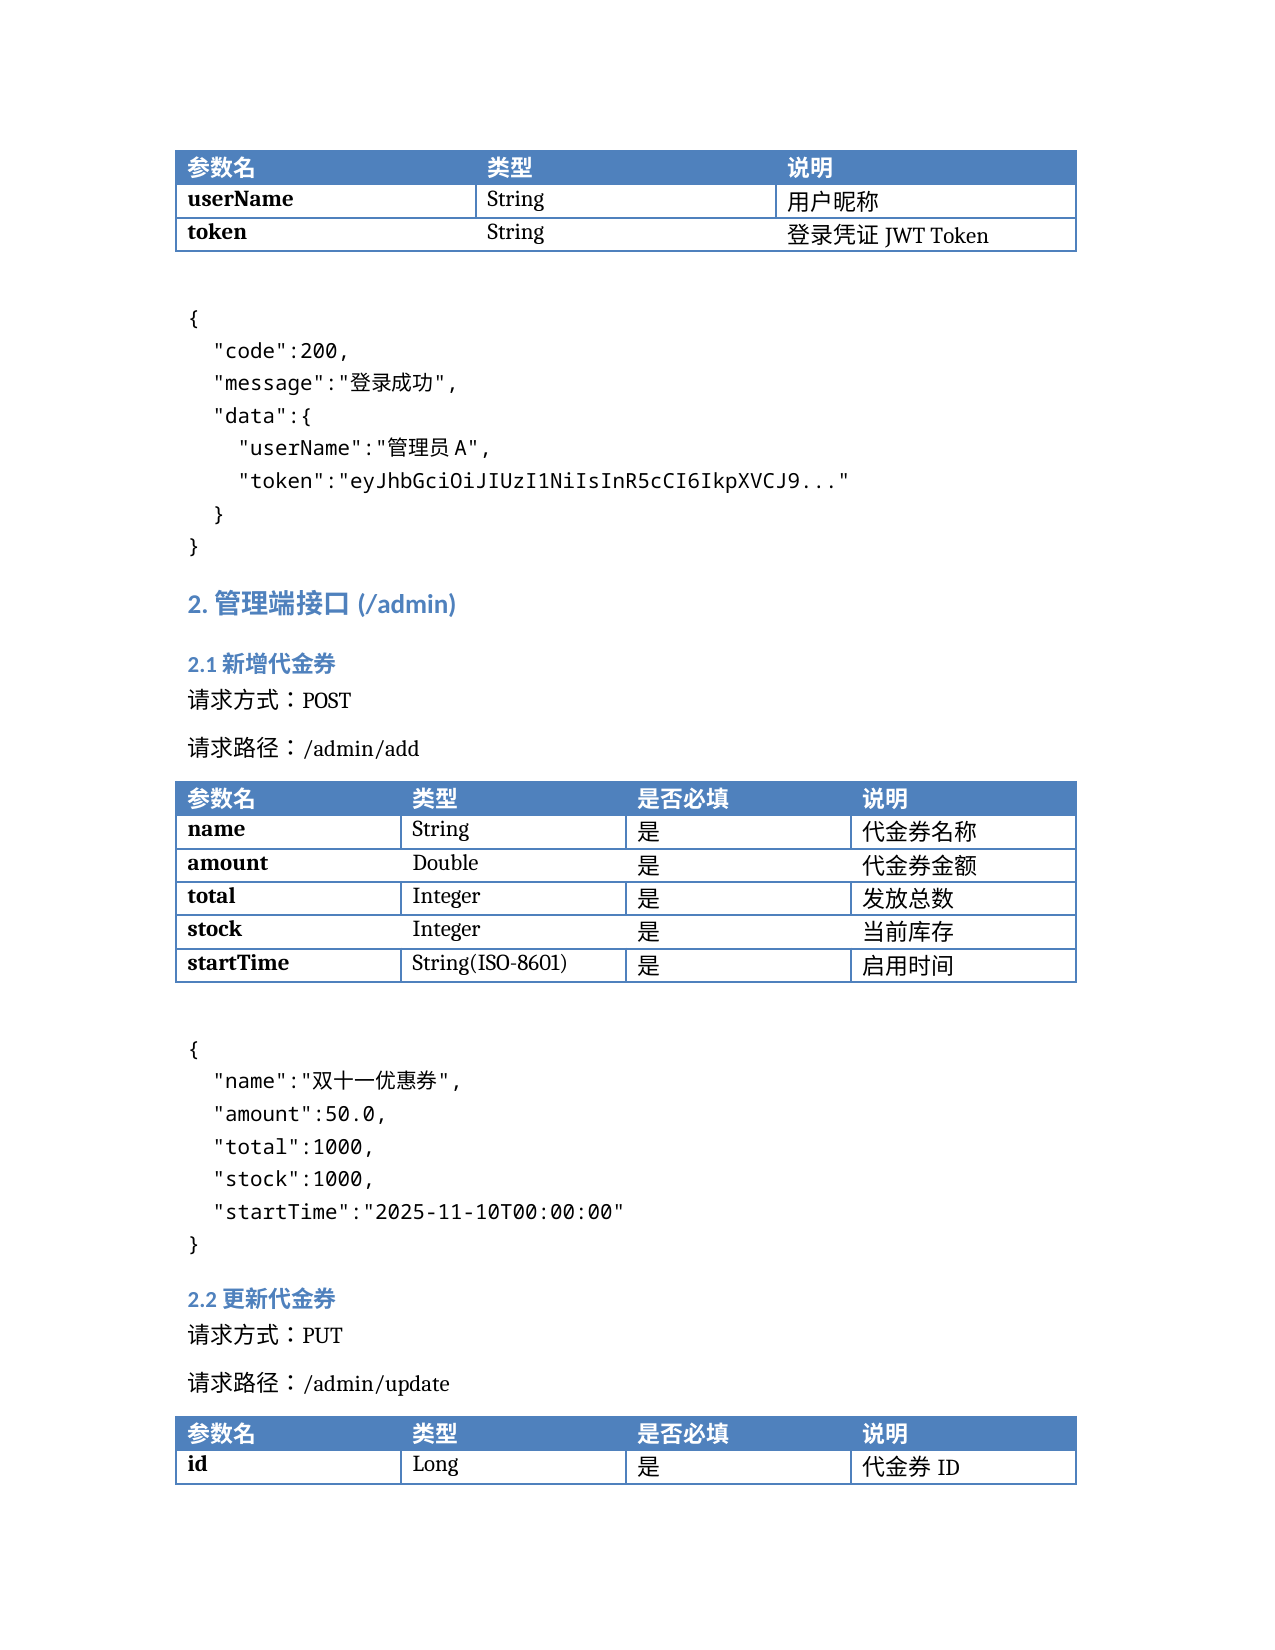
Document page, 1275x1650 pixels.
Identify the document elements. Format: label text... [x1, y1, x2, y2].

table_cell startTime [177, 950, 400, 981]
table_header 类型 [401, 1418, 626, 1449]
table_cell token [177, 219, 476, 250]
table_cell 当前库存 [851, 916, 1075, 947]
table_header 是否必填 [626, 783, 851, 814]
subtitle 2.2 更新代金券 [187, 1283, 1087, 1314]
table_cell 代金券金额 [851, 850, 1075, 881]
table_cell 是 [627, 950, 850, 981]
table_cell 发放总数 [852, 883, 1075, 914]
table_cell String [476, 219, 776, 250]
text { "name":"双十一优惠券", "amount":50.0, "total":1000, "stock":1000, "startTime":"2025-11-10T00:00:00" } [187, 1034, 1087, 1258]
text 请求方式：POST [187, 684, 1087, 715]
table_cell 是 [627, 1451, 850, 1482]
text { "code":200, "message":"登录成功", "data":{ "userName":"管理员A", "token":"eyJhbGciOiJIUzI1NiIsInR5cCI6IkpXVCJ9..." } } [187, 303, 1087, 560]
table_cell 用户昵称 [777, 185, 1075, 217]
table_header 是否必填 [626, 1418, 851, 1449]
table_cell String [402, 816, 625, 847]
table_cell Integer [401, 916, 626, 947]
table_cell 启用时间 [852, 950, 1075, 981]
table_cell 是 [626, 916, 851, 947]
table_header 类型 [476, 152, 776, 183]
table_header 说明 [851, 1418, 1075, 1449]
table_cell Long [402, 1451, 625, 1482]
text 请求方式：PUT [187, 1319, 1087, 1350]
text 请求路径：/admin/update [187, 1367, 1087, 1399]
table_cell userName [177, 185, 475, 217]
table_cell 代金券 ID [852, 1451, 1075, 1482]
table_header 参数名 [177, 1418, 401, 1449]
table_header 说明 [776, 152, 1075, 183]
table_cell Integer [402, 883, 625, 914]
table_header 参数名 [177, 783, 401, 814]
table_cell 是 [627, 816, 850, 847]
table_header 说明 [851, 783, 1075, 814]
table_cell total [177, 883, 400, 914]
table_cell 是 [626, 850, 851, 881]
table_cell stock [177, 916, 401, 947]
table_cell name [177, 816, 400, 847]
table_cell String(ISO-8601) [402, 950, 625, 981]
table_cell id [177, 1451, 400, 1482]
table_cell 登录凭证 JWT Token [776, 219, 1075, 250]
table_cell 是 [627, 883, 850, 914]
table_cell 代金券名称 [852, 816, 1075, 847]
text 请求路径：/admin/add [187, 732, 1087, 764]
subtitle 2. 管理端接口 (/admin) [187, 585, 1087, 622]
table_header 参数名 [177, 152, 476, 183]
table_cell amount [177, 850, 401, 881]
table_cell String [477, 185, 775, 217]
subtitle 2.1 新增代金券 [187, 648, 1087, 679]
table_header 类型 [401, 783, 626, 814]
table_cell Double [401, 850, 626, 881]
